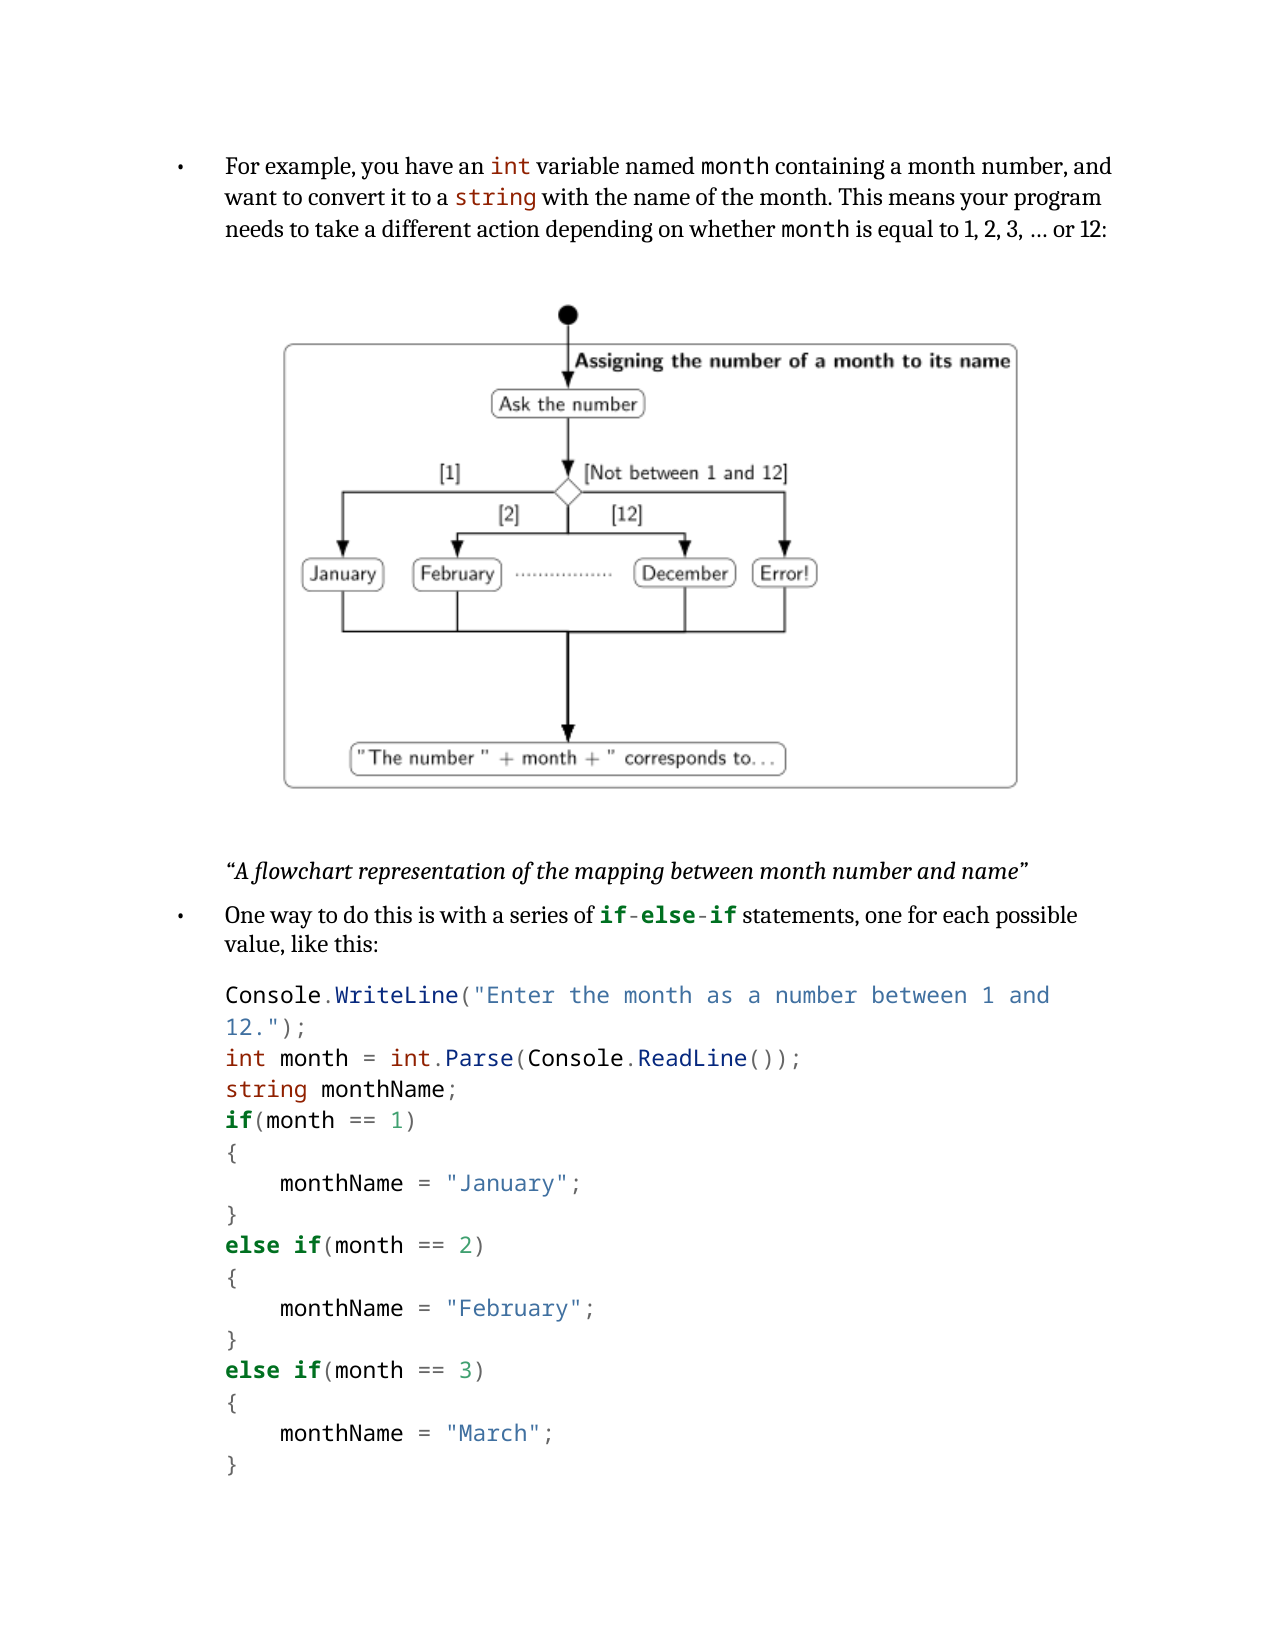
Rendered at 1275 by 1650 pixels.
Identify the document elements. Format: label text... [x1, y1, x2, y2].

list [175, 979, 1125, 1479]
list “A flowchart representation of the mapping between month number and name” [175, 857, 1125, 886]
list One way to do this is with a series of if-else-if statements, one for each possible value, like this: [175, 898, 1125, 958]
picture [243, 264, 1060, 831]
list For example, you have an int variable named month containing a month number, and want to convert it to a string with the name of the month. This means your program needs to take a different action depending on whether month is equal to 1, 2, 3, … or 12: [175, 150, 1125, 244]
